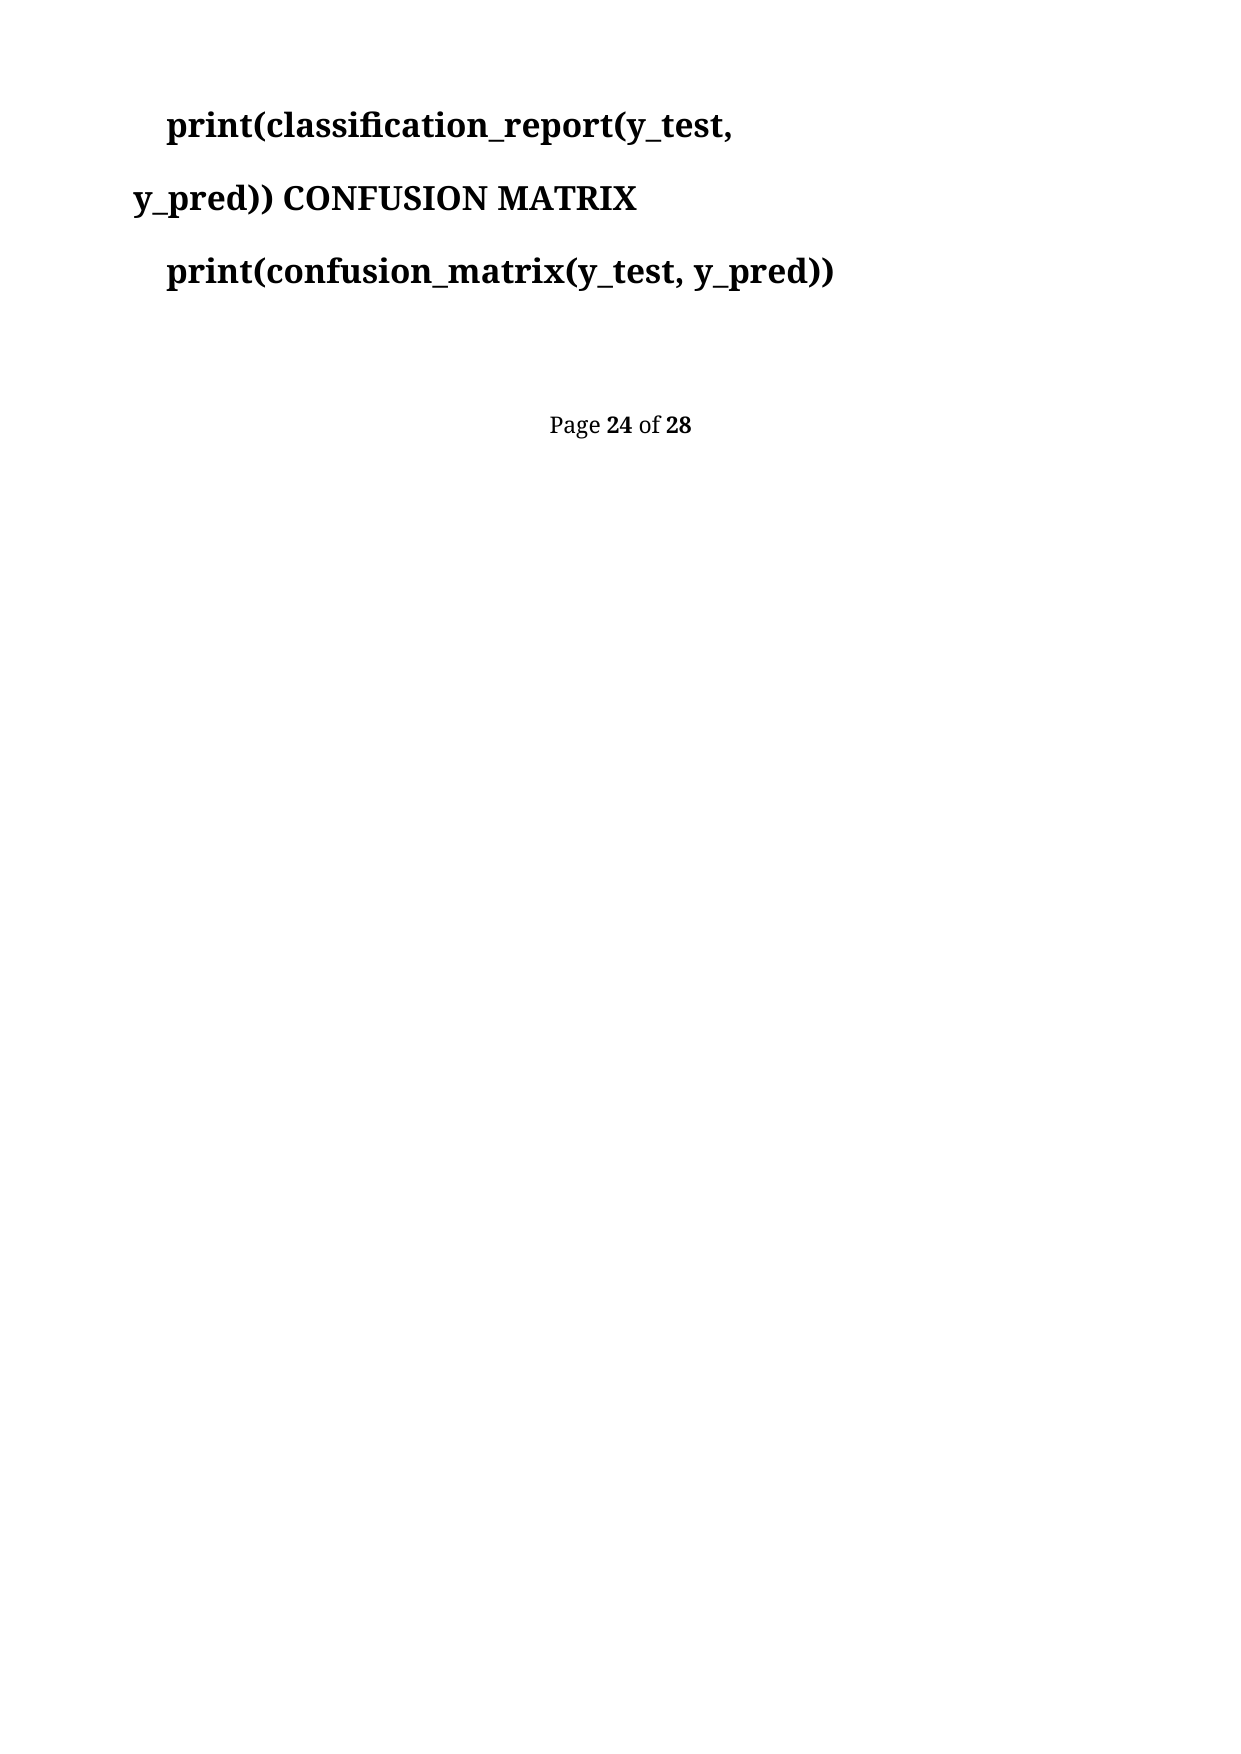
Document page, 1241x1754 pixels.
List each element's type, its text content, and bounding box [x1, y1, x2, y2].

text print(classification_report(y_test, y_pred)) CONFUSION MATRIX [133, 102, 808, 220]
text Page 24 of 28 [254, 409, 987, 441]
text print(confusion_matrix(y_test, y_pred)) [166, 248, 1159, 293]
